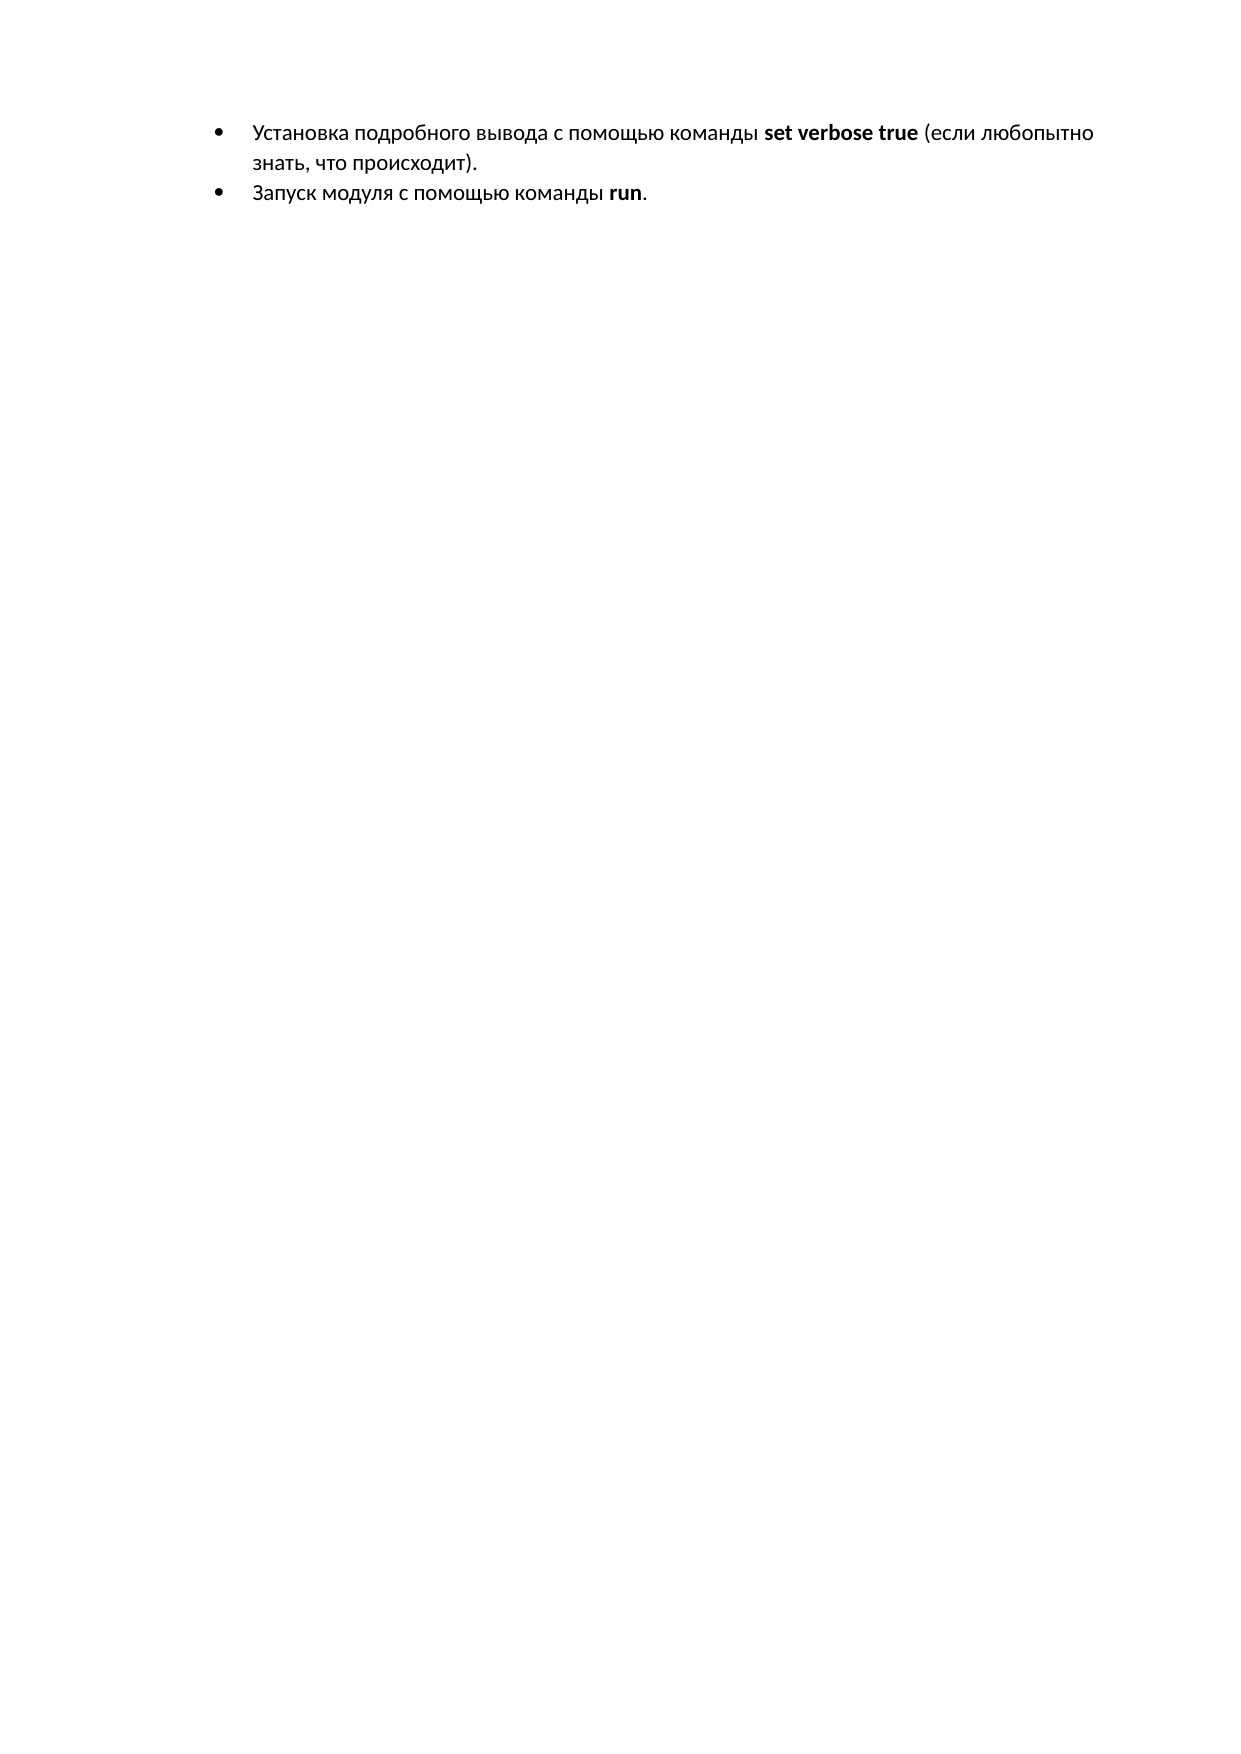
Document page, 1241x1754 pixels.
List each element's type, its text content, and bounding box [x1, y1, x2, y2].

list Установка подробного вывода с помощью команды set verbose true (если любопытно знать, что происходит). [215, 118, 1152, 176]
list Запуск модуля с помощью команды run. [215, 178, 1152, 207]
